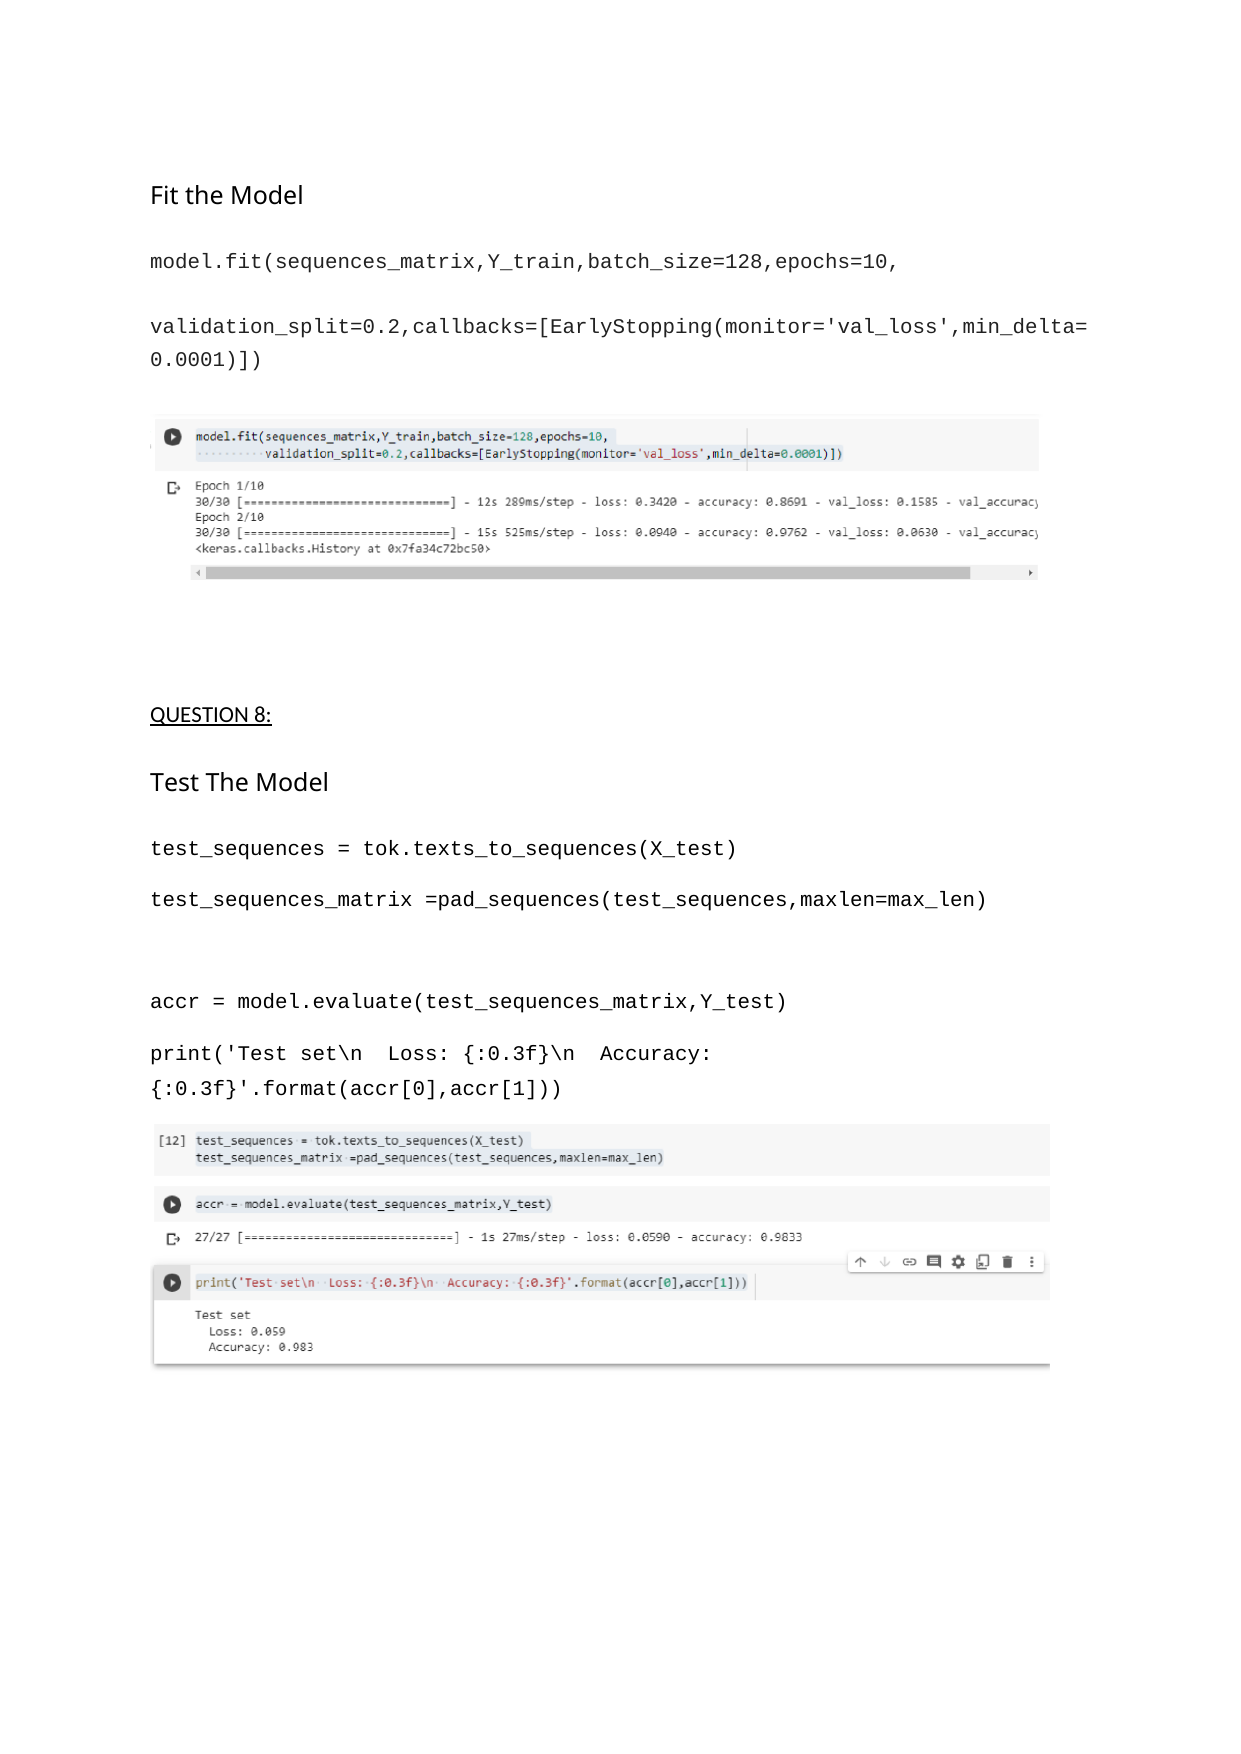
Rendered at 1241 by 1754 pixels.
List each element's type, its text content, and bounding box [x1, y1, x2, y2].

text QUESTION 8: [150, 698, 1090, 731]
text accr = model.evaluate(test_sequences_matrix,Y_test) [150, 987, 1090, 1020]
text validation_split=0.2,callbacks=[EarlyStopping(monitor='val_loss',min_delta=0.0001)]) [150, 279, 1090, 377]
text Test The Model [150, 749, 1090, 814]
text test_sequences = tok.texts_to_sequences(X_test) [150, 834, 1090, 866]
text test_sequences_matrix =pad_sequences(test_sequences,maxlen=max_len) [150, 885, 1090, 917]
text print('Test set\n Loss: {:0.3f}\n Accuracy: {:0.3f}'.format(accr[0],accr[1])) [150, 1038, 1090, 1106]
text model.fit(sequences_matrix,Y_train,batch_size=128,epochs=10, [150, 246, 1090, 279]
text Fit the Model [150, 162, 1090, 227]
